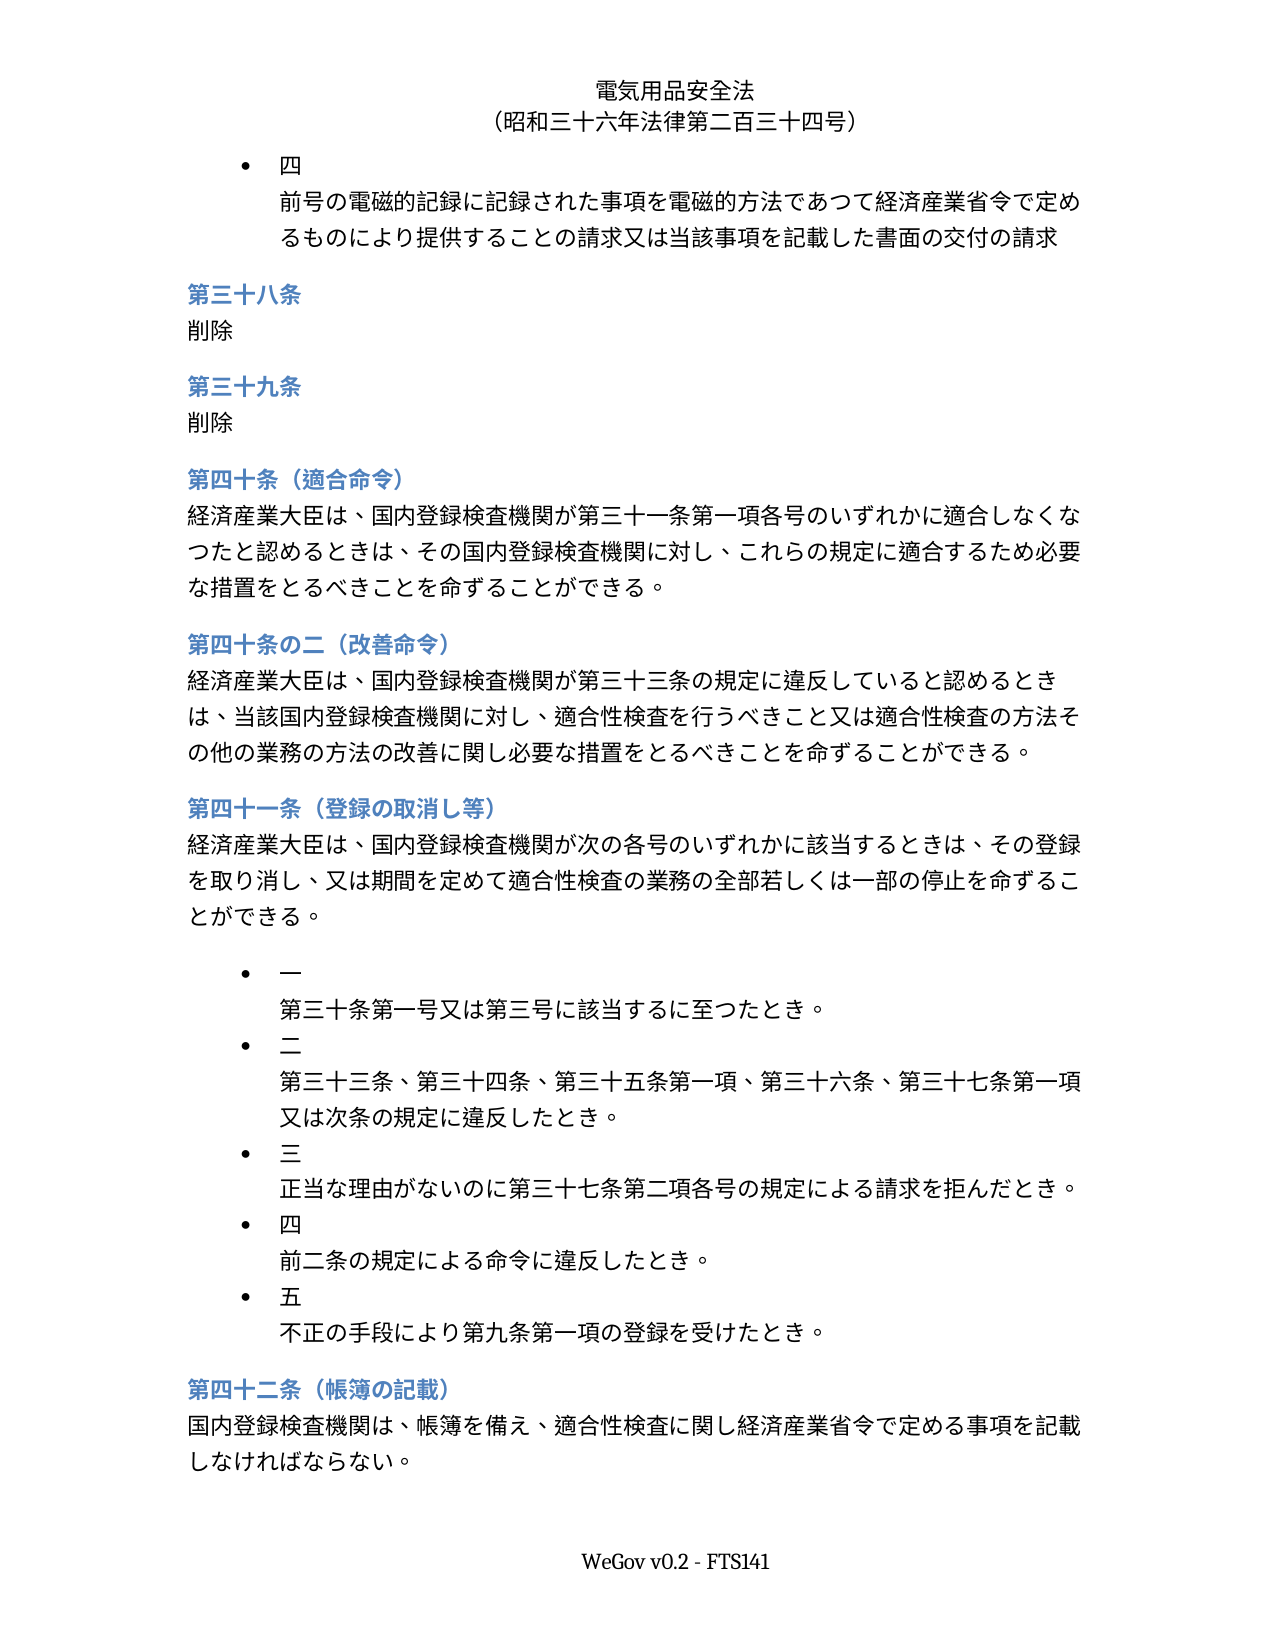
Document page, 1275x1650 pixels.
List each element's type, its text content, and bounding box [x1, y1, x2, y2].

list 一 第三十条第一号又は第三号に該当するに至つたとき。 [242, 958, 1087, 1025]
list 四 前号の電磁的記録に記録された事項を電磁的方法であつて経済産業省令で定めるものにより提供することの請求又は当該事項を記載した書面の交付の請求 [242, 150, 1087, 253]
subtitle 第四十二条（帳簿の記載） [187, 1374, 1087, 1405]
list 四 前二条の規定による命令に違反したとき。 [242, 1209, 1087, 1277]
subtitle 第三十八条 [187, 279, 1087, 310]
text 経済産業大臣は、国内登録検査機関が第三十三条の規定に違反していると認めるときは、当該国内登録検査機関に対し、適合性検査を行うべきこと又は適合性検査の方法その他の業務の方法の改善に関し必要な措置をとるべきことを命ずることができる。 [187, 664, 1087, 768]
list 五 不正の手段により第九条第一項の登録を受けたとき。 [242, 1281, 1087, 1348]
subtitle 第四十条の二（改善命令） [187, 629, 1087, 660]
text 削除 [187, 314, 1087, 346]
subtitle 第四十条（適合命令） [187, 464, 1087, 495]
text 経済産業大臣は、国内登録検査機関が次の各号のいずれかに該当するときは、その登録を取り消し、又は期間を定めて適合性検査の業務の全部若しくは一部の停止を命ずることができる。 [187, 829, 1087, 932]
list 二 第三十三条、第三十四条、第三十五条第一項、第三十六条、第三十七条第一項又は次条の規定に違反したとき。 [242, 1030, 1087, 1133]
text 経済産業大臣は、国内登録検査機関が第三十一条第一項各号のいずれかに適合しなくなつたと認めるときは、その国内登録検査機関に対し、これらの規定に適合するため必要な措置をとるべきことを命ずることができる。 [187, 500, 1087, 603]
text 国内登録検査機関は、帳簿を備え、適合性検査に関し経済産業省令で定める事項を記載しなければならない。 [187, 1410, 1087, 1477]
subtitle 第三十九条 [187, 371, 1087, 403]
subtitle 第四十一条（登録の取消し等） [187, 793, 1087, 824]
list 三 正当な理由がないのに第三十七条第二項各号の規定による請求を拒んだとき。 [242, 1137, 1087, 1205]
text 削除 [187, 407, 1087, 438]
